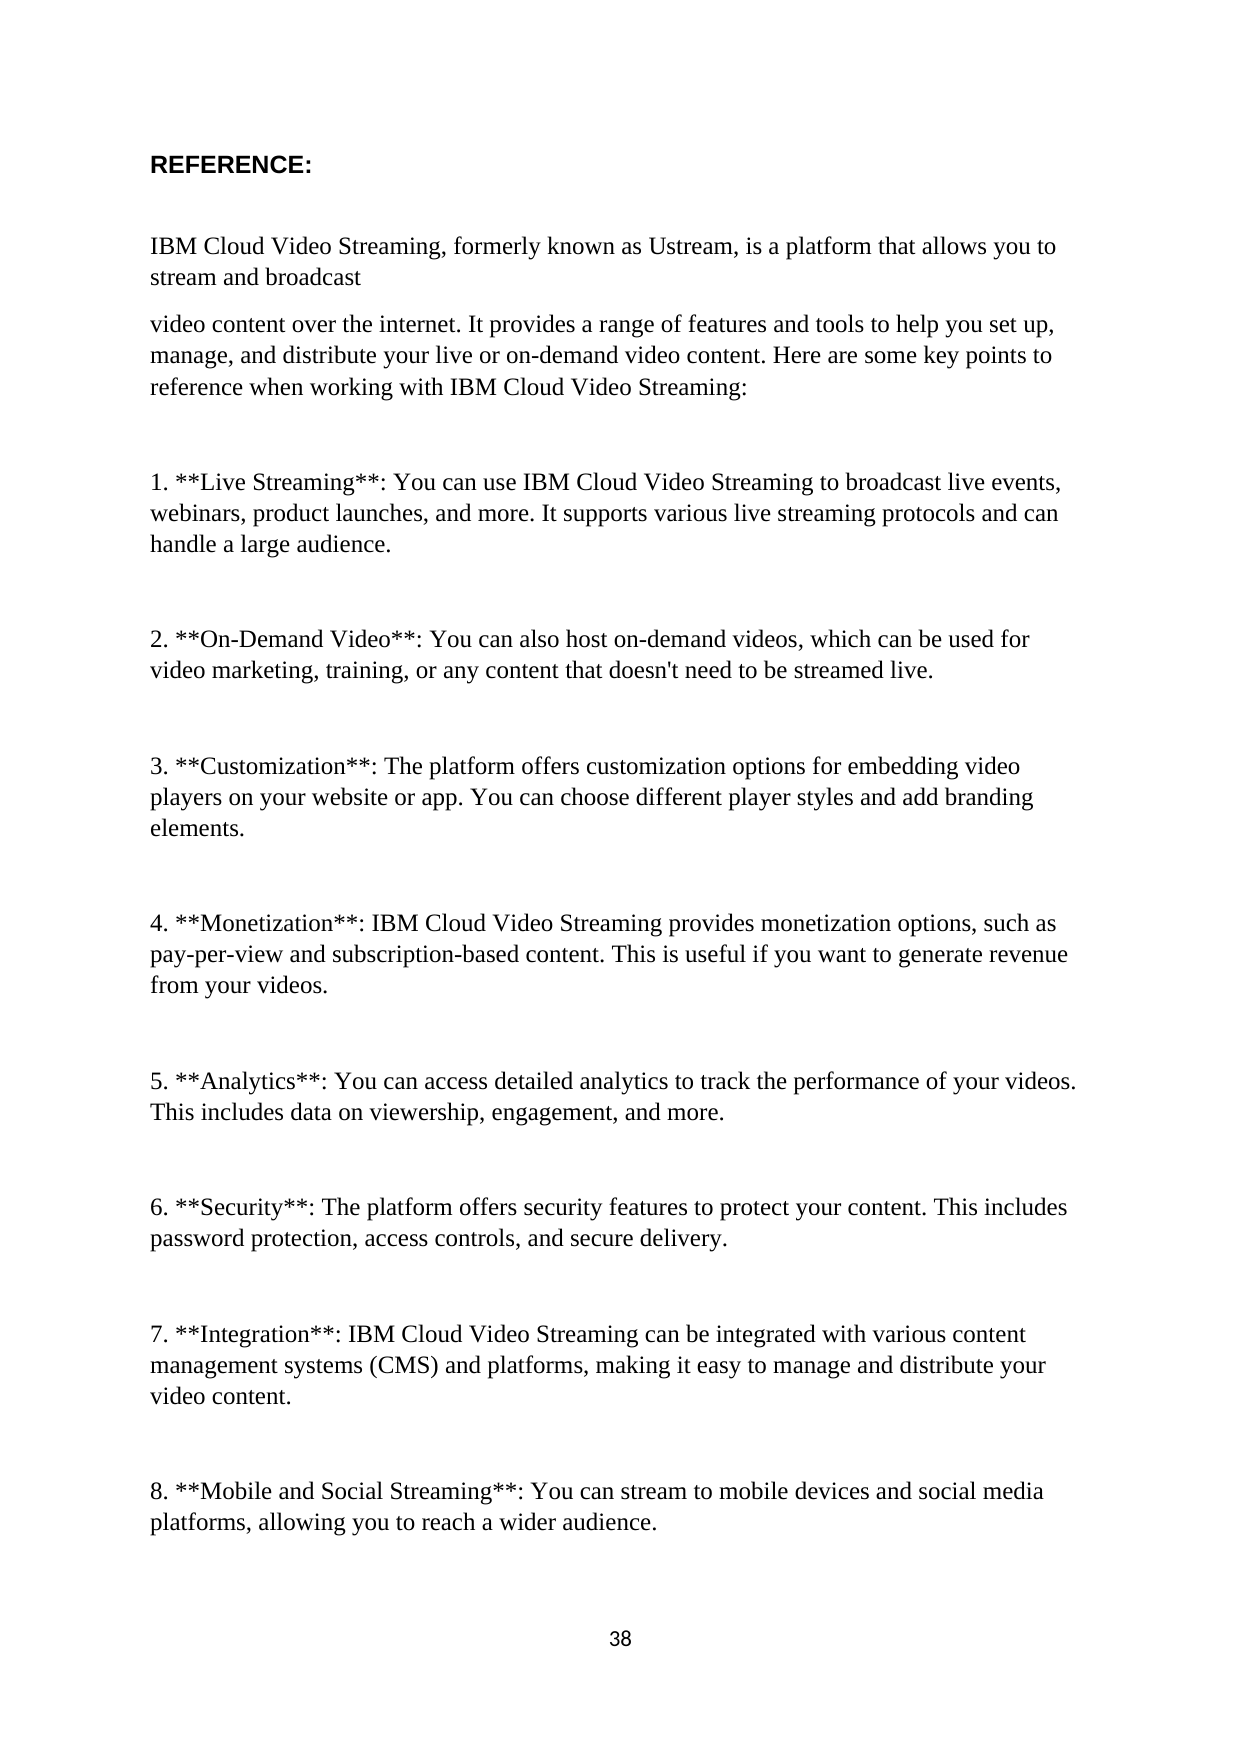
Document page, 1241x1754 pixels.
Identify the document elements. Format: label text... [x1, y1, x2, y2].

text 3. **Customization**: The platform offers customization options for embedding video players on your website or app. You can choose different player styles and add branding elements. [150, 751, 1090, 842]
text IBM Cloud Video Streaming, formerly known as Ustream, is a platform that allows you to stream and broadcast [150, 231, 1090, 291]
text 1. **Live Streaming**: You can use IBM Cloud Video Streaming to broadcast live events, webinars, product launches, and more. It supports various live streaming protocols and can handle a large audience. [150, 467, 1090, 558]
text 5. **Analytics**: You can access detailed analytics to track the performance of your videos. This includes data on viewership, engagement, and more. [150, 1066, 1090, 1126]
text 2. **On-Demand Video**: You can also host on-demand videos, which can be used for video marketing, training, or any content that doesn't need to be streamed live. [150, 624, 1090, 684]
text 8. **Mobile and Social Streaming**: You can stream to mobile devices and social media platforms, allowing you to reach a wider audience. [150, 1476, 1090, 1536]
text 6. **Security**: The platform offers security features to protect your content. This includes password protection, access controls, and secure delivery. [150, 1192, 1090, 1252]
text video content over the internet. It provides a range of features and tools to help you set up, manage, and distribute your live or on-demand video content. Here are some key points to reference when working with IBM Cloud Video Streaming: [150, 309, 1090, 400]
text REFERENCE: [150, 150, 998, 179]
text 4. **Monetization**: IBM Cloud Video Streaming provides monetization options, such as pay-per-view and subscription-based content. This is useful if you want to generate revenue from your videos. [150, 908, 1090, 999]
text 7. **Integration**: IBM Cloud Video Streaming can be integrated with various content management systems (CMS) and platforms, making it easy to manage and distribute your video content. [150, 1319, 1090, 1410]
